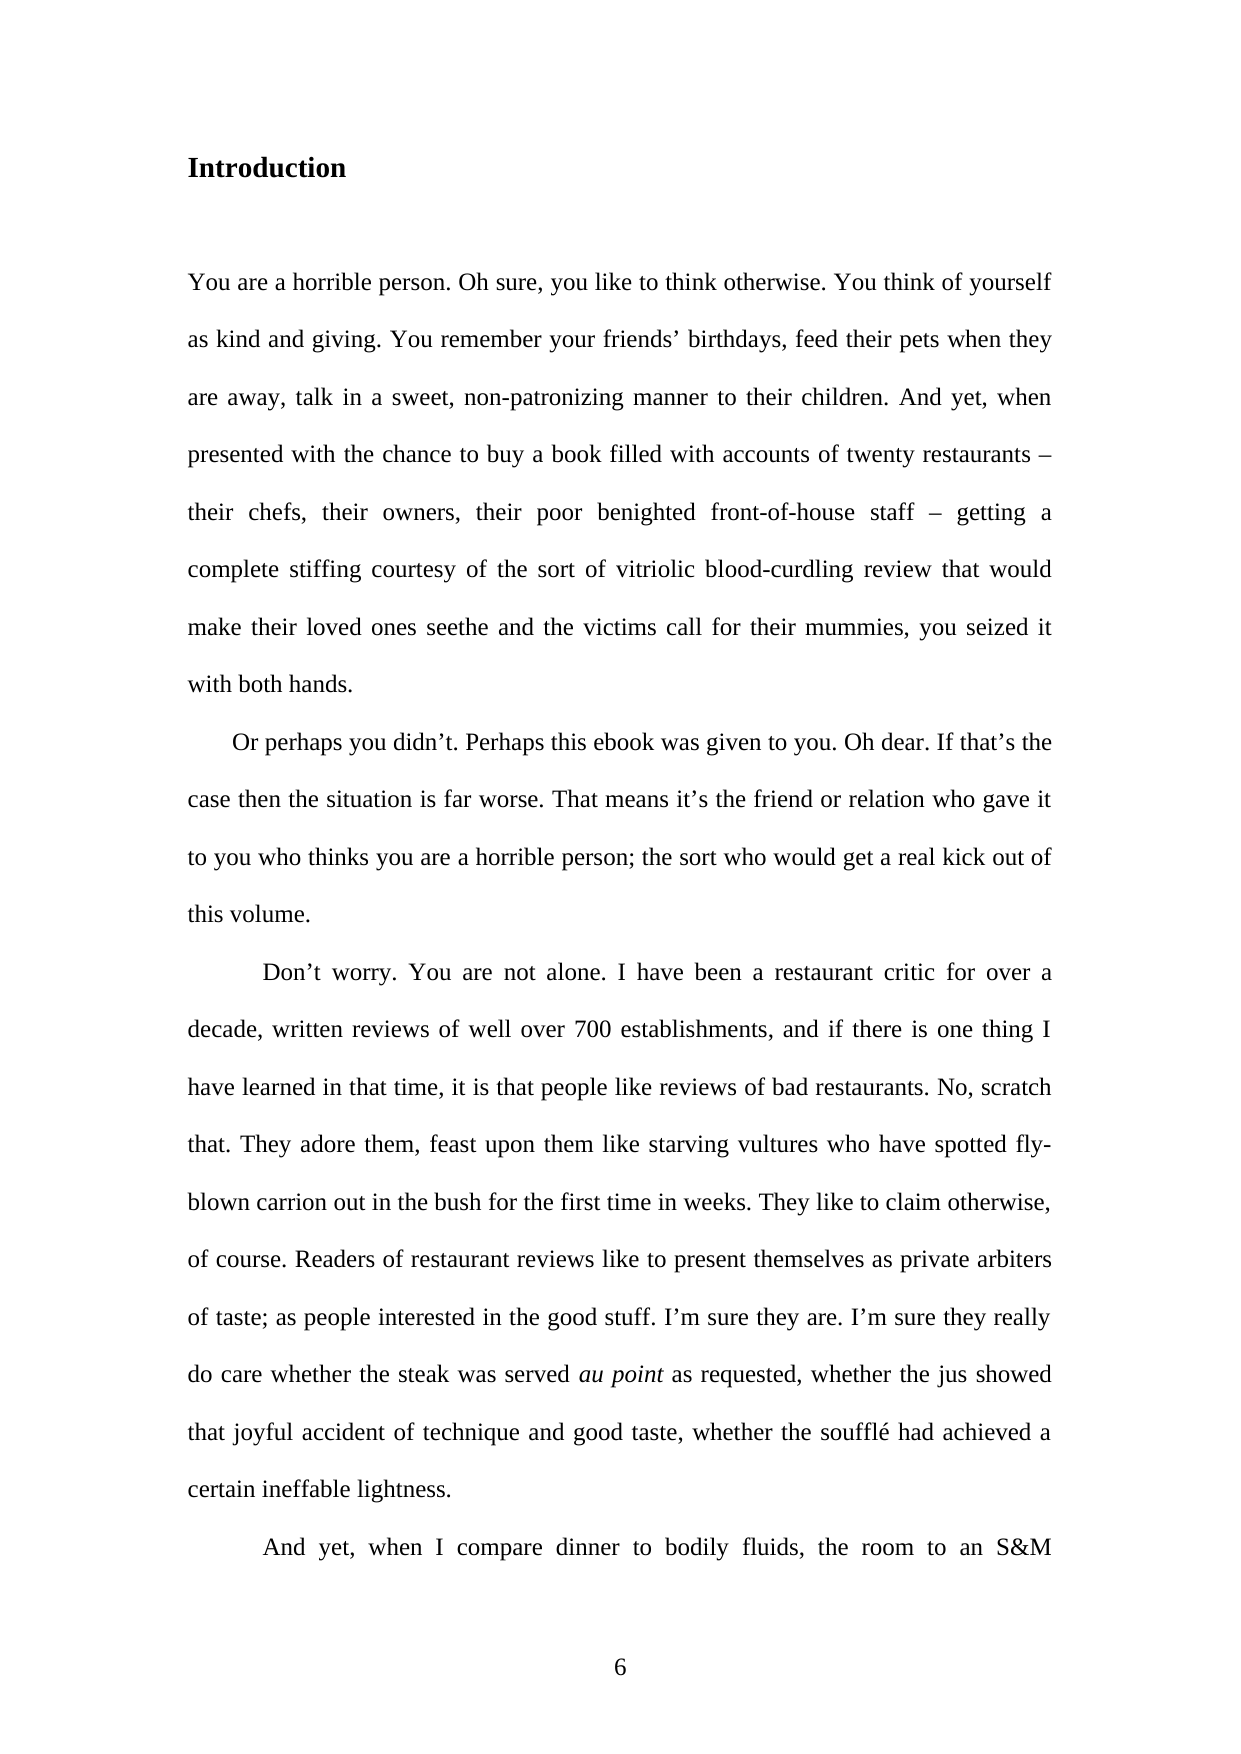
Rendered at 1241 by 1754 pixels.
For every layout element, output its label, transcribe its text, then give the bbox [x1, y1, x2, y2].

text Or perhaps you didn’t. Perhaps this ebook was given to you. Oh dear. If that’s the case then the situation is far worse. That means it’s the friend or relation who gave it to you who thinks you are a horrible person; the sort who would get a real kick out of this volume. [187, 727, 1053, 928]
text Don’t worry. You are not alone. I have been a restaurant critic for over a decade, written reviews of well over 700 establishments, and if there is one thing I have learned in that time, it is that people like reviews of bad restaurants. No, scratch that. They adore them, feast upon them like starving vultures who have spotted fly-blown carrion out in the bush for the first time in weeks. They like to claim otherwise, of course. Readers of restaurant reviews like to present themselves as private arbiters of taste; as people interested in the good stuff. I’m sure they are. I’m sure they really do care whether the steak was served au point as requested, whether the jus showed that joyful accident of technique and good taste, whether the soufflé had achieved a certain ineffable lightness. [187, 957, 1053, 1503]
text You are a horrible person. Oh sure, you like to think otherwise. You think of yourself as kind and giving. You remember your friends’ birthdays, feed their pets when they are away, talk in a sweet, non-patronizing manner to their children. And yet, when presented with the chance to buy a book filled with accounts of twenty restaurants – their chefs, their owners, their poor benighted front-of-house staff – getting a complete stiffing courtesy of the sort of vitriolic blood-curdling review that would make their loved ones seethe and the victims call for their mummies, you seized it with both hands. [187, 267, 1053, 698]
text Introduction [187, 150, 1053, 183]
